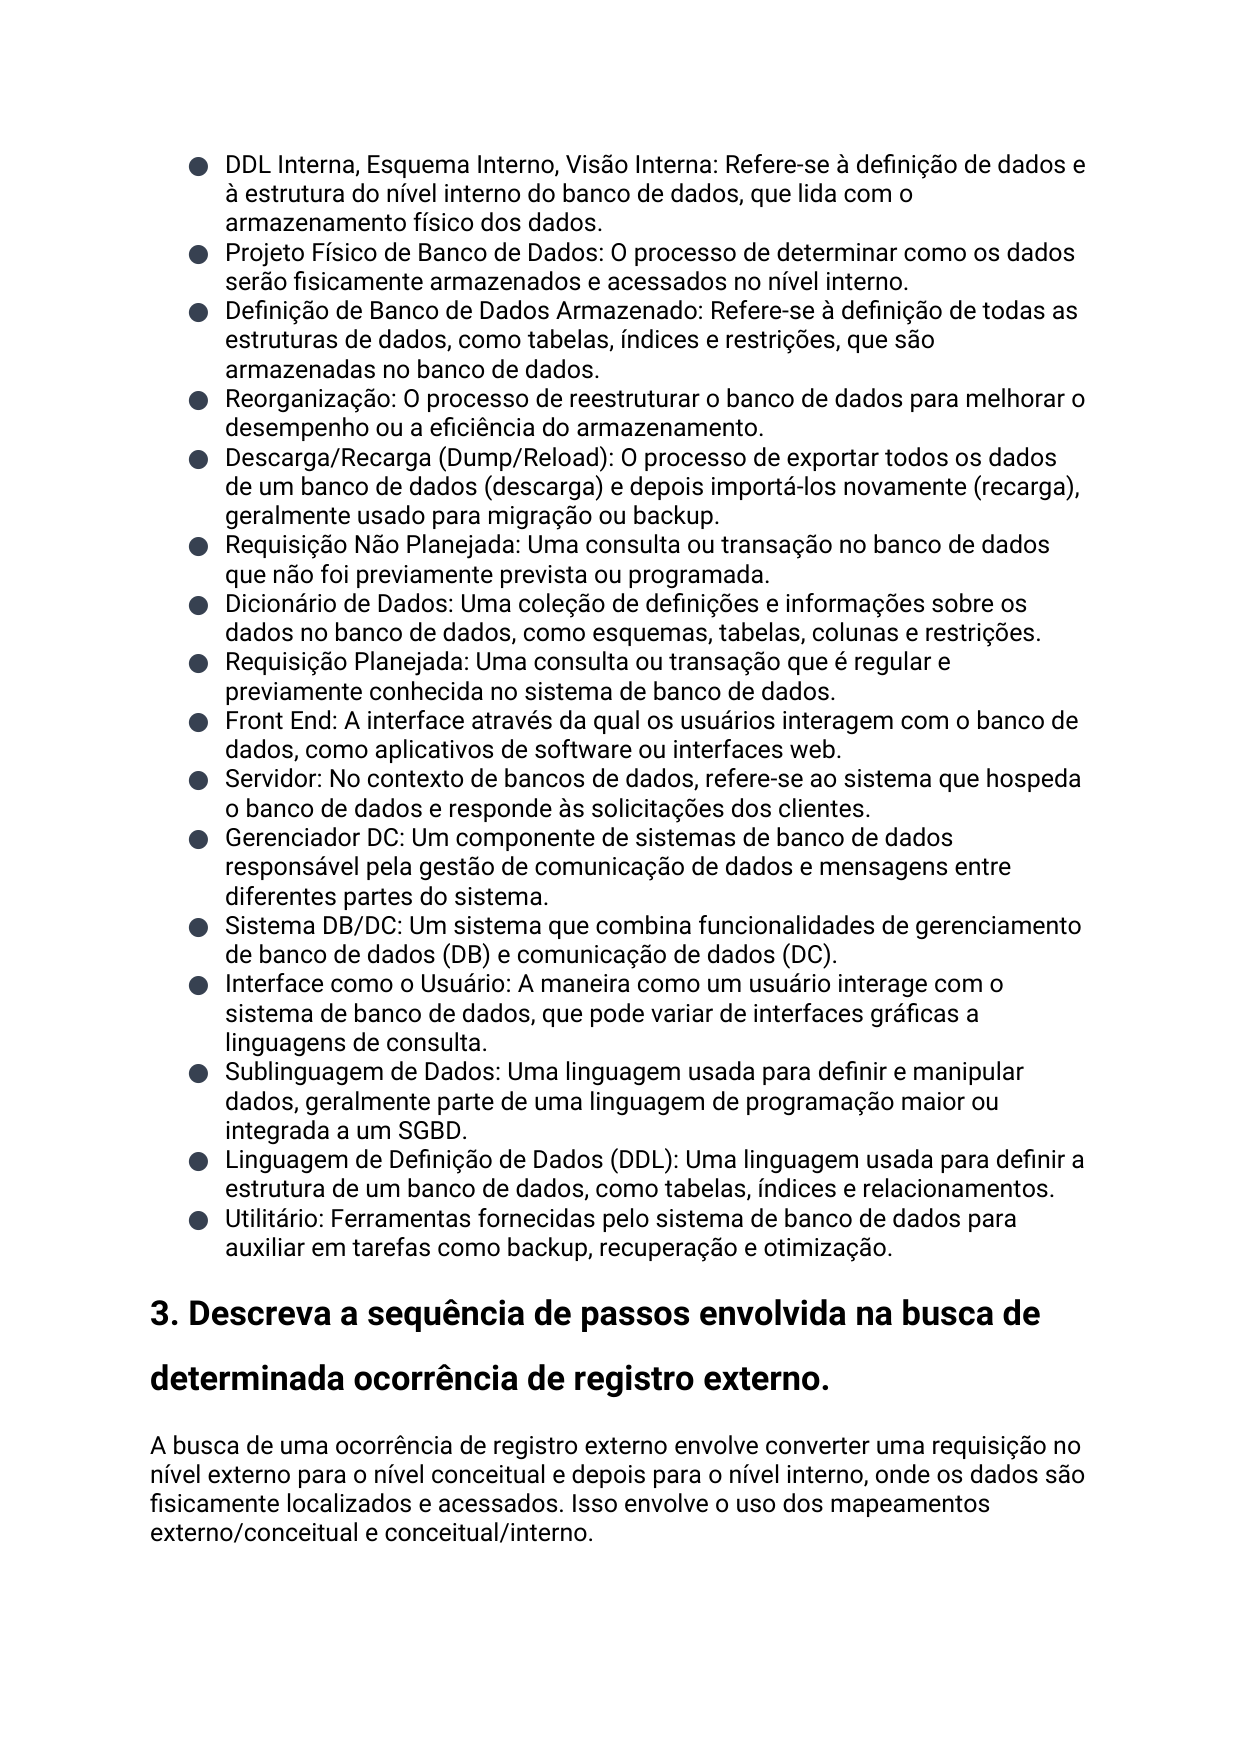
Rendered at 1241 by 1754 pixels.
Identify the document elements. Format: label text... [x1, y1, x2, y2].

list Servidor: No contexto de bancos de dados, refere-se ao sistema que hospeda o banco de dados e responde às solicitações dos clientes. [187, 765, 1090, 823]
list Requisição Não Planejada: Uma consulta ou transação no banco de dados que não foi previamente prevista ou programada. [187, 531, 1090, 589]
list Dicionário de Dados: Uma coleção de definições e informações sobre os dados no banco de dados, como esquemas, tabelas, colunas e restrições. [187, 589, 1090, 648]
list Descarga/Recarga (Dump/Reload): O processo de exportar todos os dados de um banco de dados (descarga) e depois importá-los novamente (recarga), geralmente usado para migração ou backup. [187, 443, 1090, 531]
list Reorganização: O processo de reestruturar o banco de dados para melhorar o desempenho ou a eficiência do armazenamento. [187, 384, 1090, 443]
list Definição de Banco de Dados Armazenado: Refere-se à definição de todas as estruturas de dados, como tabelas, índices e restrições, que são armazenadas no banco de dados. [187, 296, 1090, 384]
list Linguagem de Definição de Dados (DDL): Uma linguagem usada para definir a estrutura de um banco de dados, como tabelas, índices e relacionamentos. [187, 1145, 1090, 1204]
list Sistema DB/DC: Um sistema que combina funcionalidades de gerenciamento de banco de dados (DB) e comunicação de dados (DC). [187, 911, 1090, 969]
list Projeto Físico de Banco de Dados: O processo de determinar como os dados serão fisicamente armazenados e acessados no nível interno. [187, 238, 1090, 296]
list Front End: A interface através da qual os usuários interagem com o banco de dados, como aplicativos de software ou interfaces web. [187, 706, 1090, 765]
list DDL Interna, Esquema Interno, Visão Interna: Refere-se à definição de dados e à estrutura do nível interno do banco de dados, que lida com o armazenamento físico dos dados. [187, 150, 1090, 238]
list Interface como o Usuário: A maneira como um usuário interage com o sistema de banco de dados, que pode variar de interfaces gráficas a linguagens de consulta. [187, 969, 1090, 1057]
list Utilitário: Ferramentas fornecidas pelo sistema de banco de dados para auxiliar em tarefas como backup, recuperação e otimização. [187, 1204, 1090, 1262]
text A busca de uma ocorrência de registro externo envolve converter uma requisição no nível externo para o nível conceitual e depois para o nível interno, onde os dados são fisicamente localizados e acessados. Isso envolve o uso dos mapeamentos externo/conceitual e conceitual/interno. [150, 1431, 1090, 1548]
subtitle 3. Descreva a sequência de passos envolvida na busca de determinada ocorrência de registro externo. [150, 1293, 1090, 1398]
list Sublinguagem de Dados: Uma linguagem usada para definir e manipular dados, geralmente parte de uma linguagem de programação maior ou integrada a um SGBD. [187, 1057, 1090, 1145]
list Gerenciador DC: Um componente de sistemas de banco de dados responsável pela gestão de comunicação de dados e mensagens entre diferentes partes do sistema. [187, 823, 1090, 911]
list Requisição Planejada: Uma consulta ou transação que é regular e previamente conhecida no sistema de banco de dados. [187, 648, 1090, 706]
